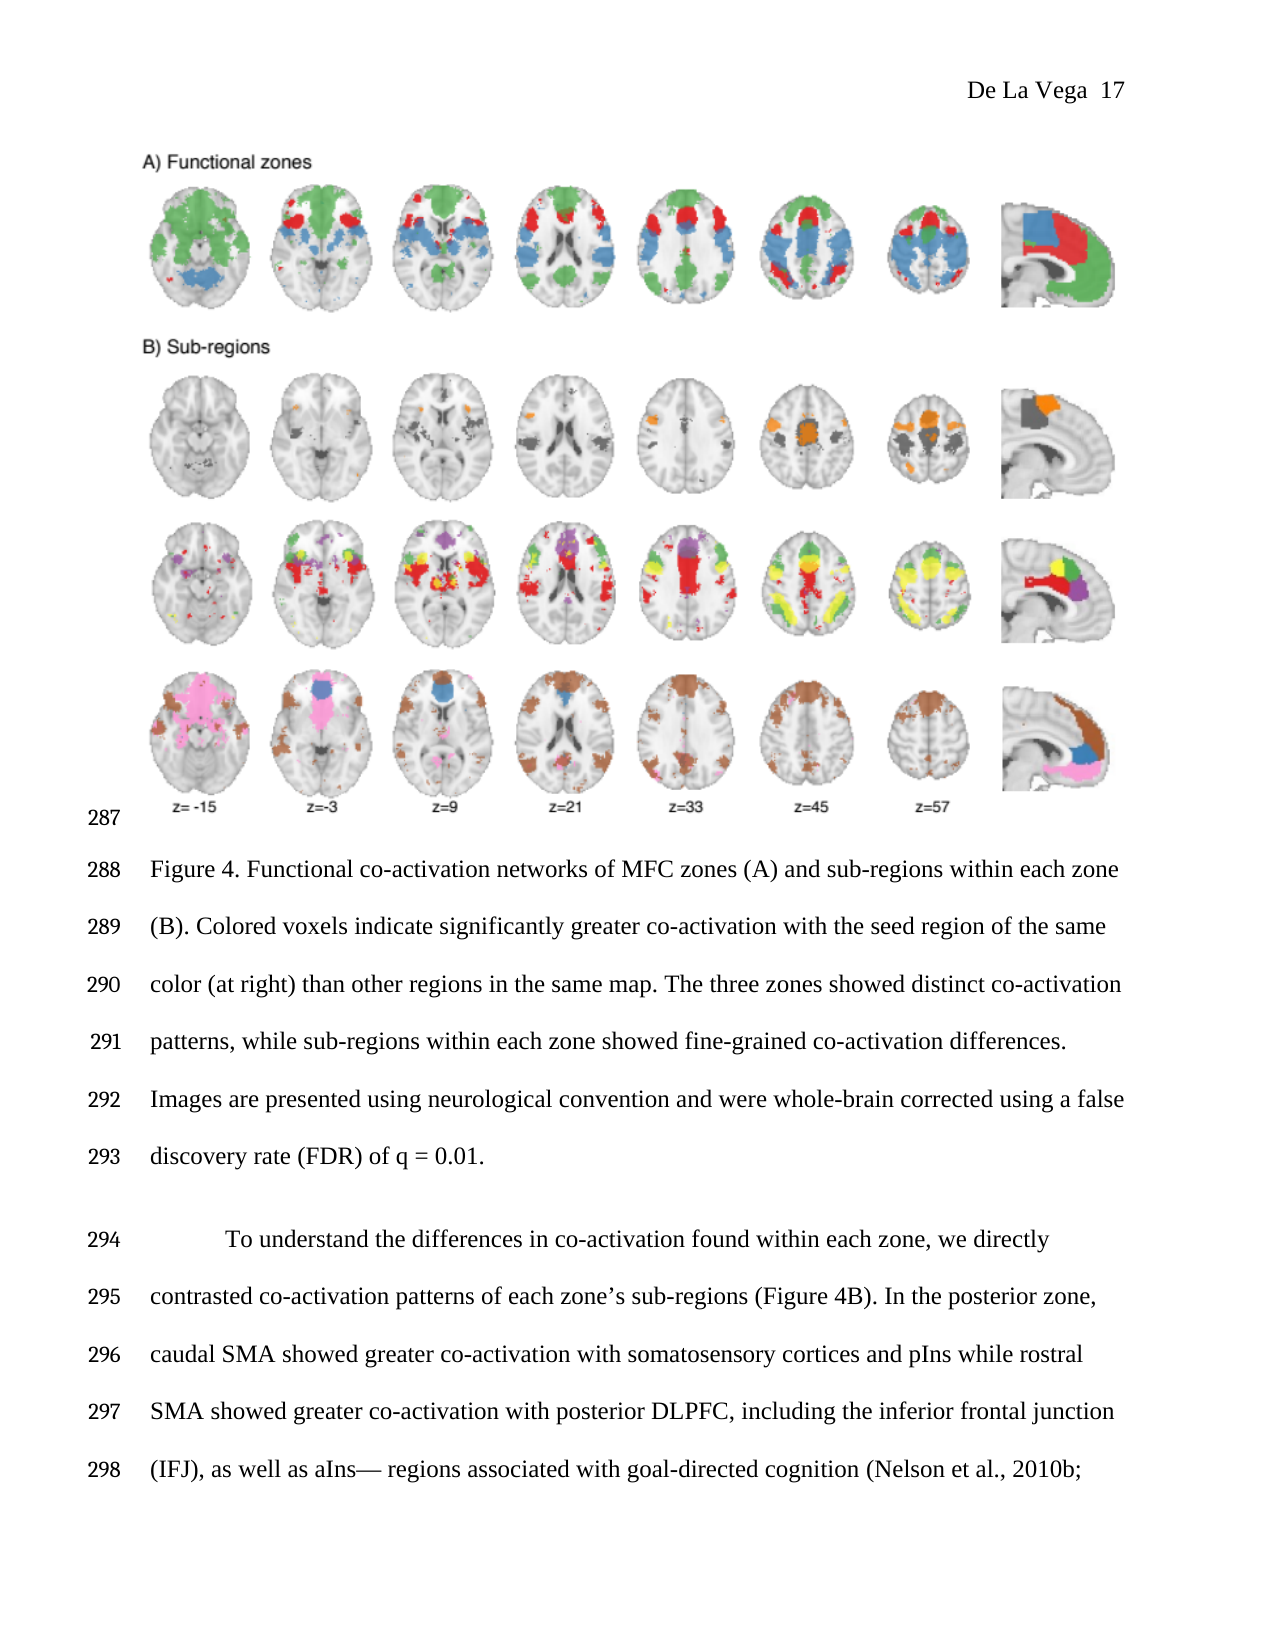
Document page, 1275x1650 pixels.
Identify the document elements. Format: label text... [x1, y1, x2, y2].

text Figure 4. Functional co-activation networks of MFC zones (A) and sub-regions within each zone (B). Colored voxels indicate significantly greater co-activation with the seed region of the same color (at right) than other regions in the same map. The three zones showed distinct co-activation patterns, while sub-regions within each zone showed fine-grained co-activation differences. Images are presented using neurological convention and were whole-brain corrected using a false discovery rate (FDR) of q = 0.01. [141, 150, 1125, 1170]
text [150, 1224, 1125, 1482]
